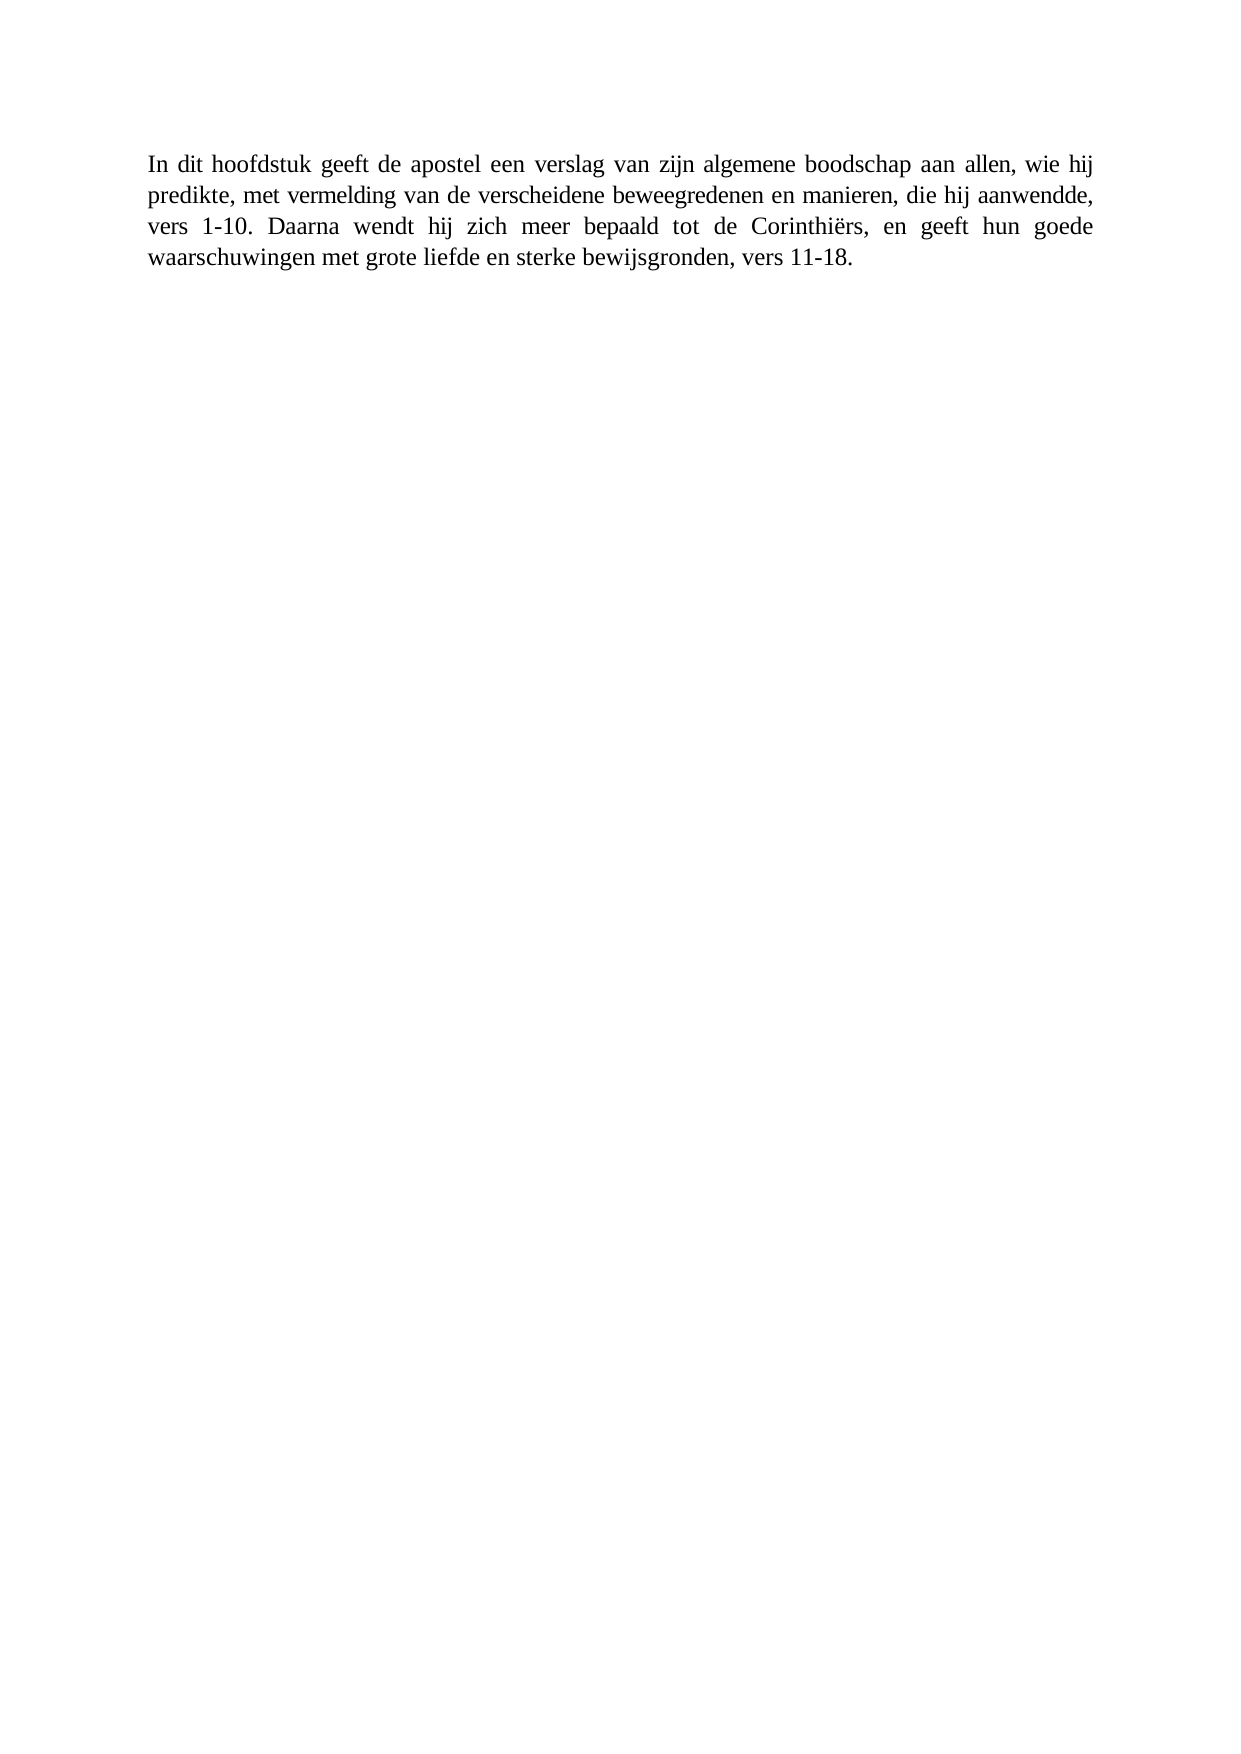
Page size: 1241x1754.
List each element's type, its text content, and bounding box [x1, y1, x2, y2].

text In dit hoofdstuk geeft de apostel een verslag van zijn algemene boodschap aan allen, wie hij predikte, met vermelding van de verscheidene beweegredenen en manieren, die hij aanwendde, vers 1-10. Daarna wendt hij zich meer bepaald tot de Corinthiërs, en geeft hun goede waarschuwingen met grote liefde en sterke bewijsgronden, vers 11-18. [147, 149, 1094, 271]
